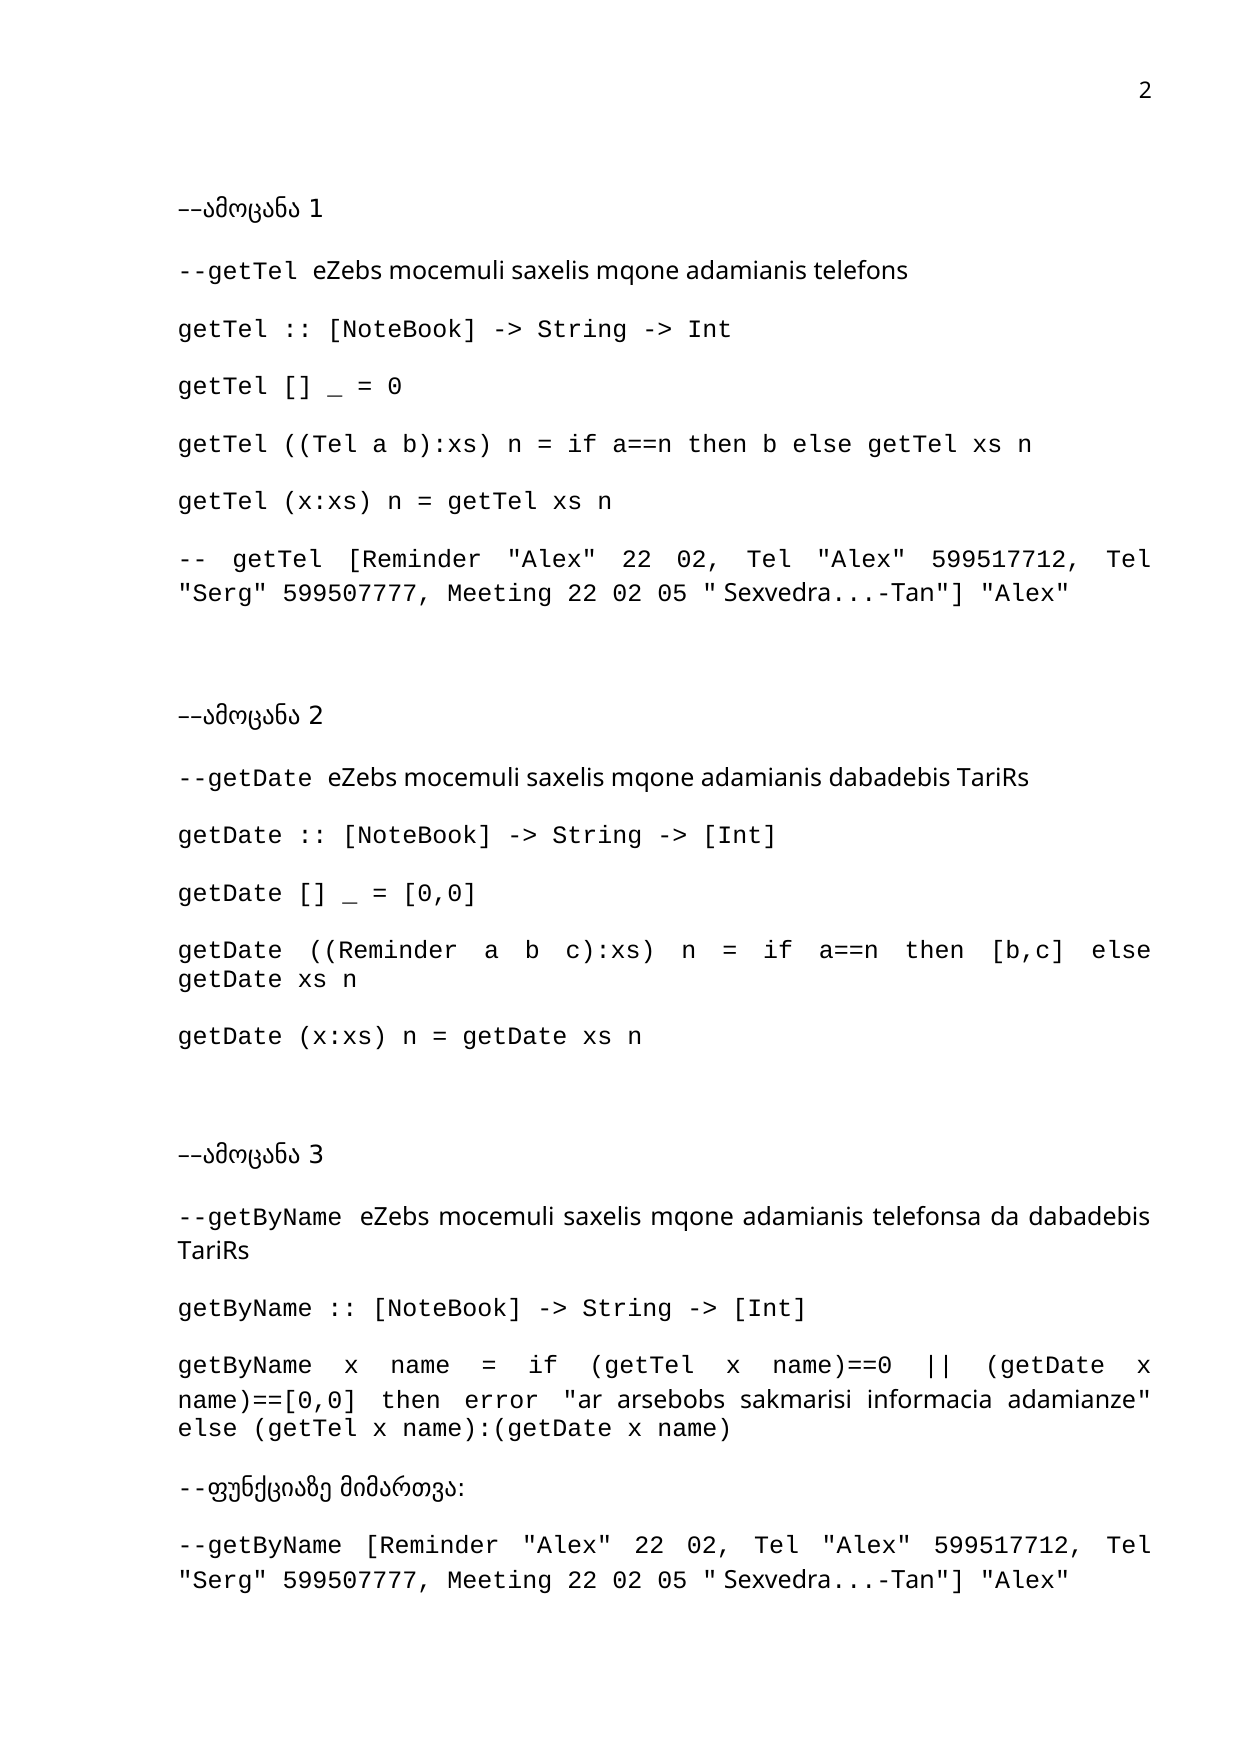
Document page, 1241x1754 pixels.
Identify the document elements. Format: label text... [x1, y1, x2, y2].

text getTel :: [NoteBook] -> String -> Int [177, 316, 1152, 345]
text ––ამოცანა 2 [177, 701, 1152, 731]
text --getByName eZebs mocemuli saxelis mqone adamianis telefonsa da dabadebis TariRs [177, 1198, 1152, 1266]
text -- getTel [Reminder "Alex" 22 02, Tel "Alex" 599517712, Tel "Serg" 599507777, Meeting 22 02 05 " Sexvedra...-Tan"] "Alex" [177, 546, 1152, 609]
text ––ამოცანა 3 [177, 1140, 1152, 1169]
text --getTel eZebs mocemuli saxelis mqone adamianis telefons [177, 253, 1152, 287]
text --ფუნქციაზე მიმართვა: [177, 1473, 1152, 1504]
text --getByName [Reminder "Alex" 22 02, Tel "Alex" 599517712, Tel "Serg" 599507777, Meeting 22 02 05 " Sexvedra...-Tan"] "Alex" [177, 1533, 1152, 1596]
text ––ამოცანა 1 [177, 194, 1152, 224]
text getDate (x:xs) n = getDate xs n [177, 1024, 1152, 1052]
text getDate ((Reminder a b c):xs) n = if a==n then [b,c] else getDate xs n [177, 938, 1152, 995]
text getTel [] _ = 0 [177, 374, 1152, 402]
text getDate [] _ = [0,0] [177, 881, 1152, 909]
text getByName :: [NoteBook] -> String -> [Int] [177, 1296, 1152, 1324]
text getDate :: [NoteBook] -> String -> [Int] [177, 823, 1152, 851]
text --getDate eZebs mocemuli saxelis mqone adamianis dabadebis TariRs [177, 760, 1152, 794]
text getTel (x:xs) n = getTel xs n [177, 489, 1152, 517]
text getByName x name = if (getTel x name)==0 || (getDate x name)==[0,0] then error "ar arsebobs sakmarisi informacia adamianze" else (getTel x name):(getDate x name) [177, 1353, 1152, 1444]
text getTel ((Tel a b):xs) n = if a==n then b else getTel xs n [177, 431, 1152, 460]
